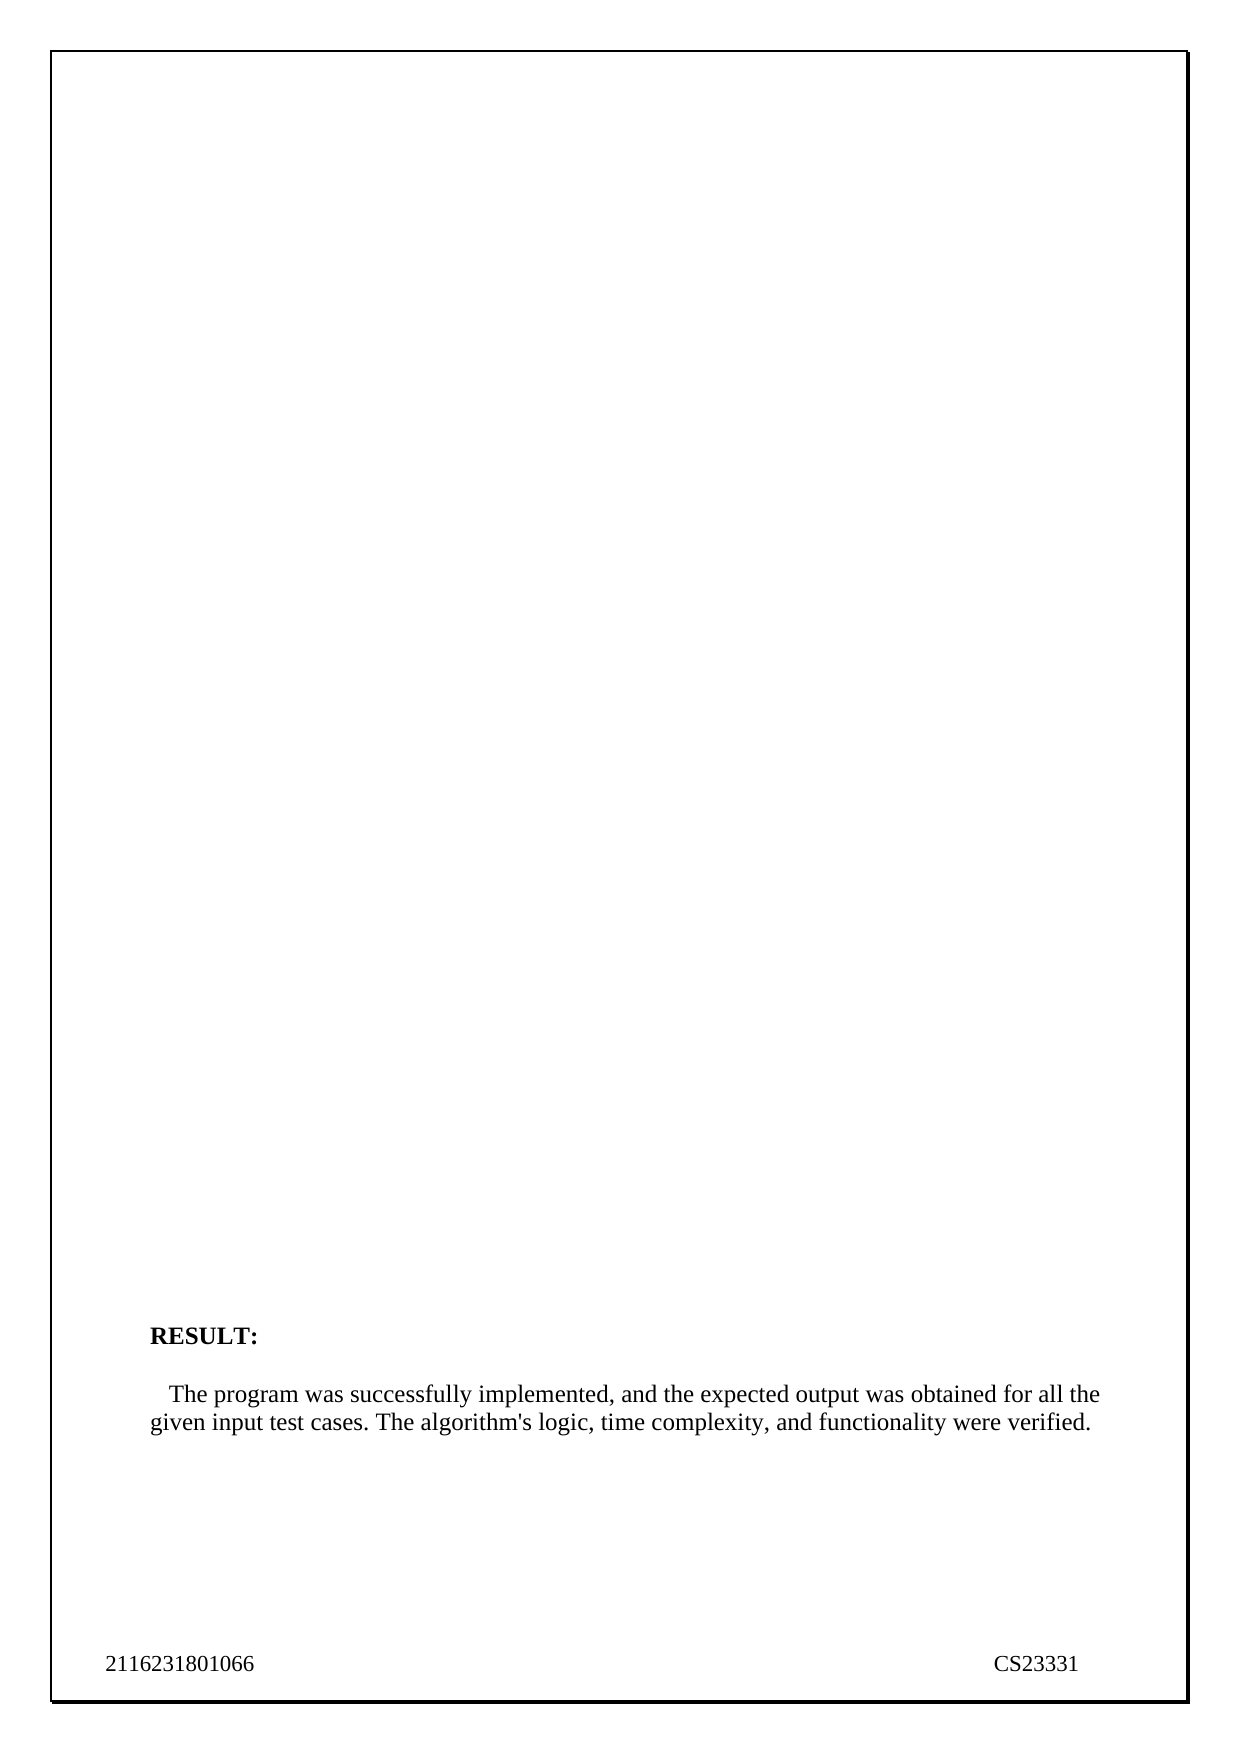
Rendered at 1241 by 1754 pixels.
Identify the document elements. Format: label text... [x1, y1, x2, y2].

text RESULT: [150, 1321, 1153, 1350]
text The program was successfully implemented, and the expected output was obtained for all the given input test cases. The algorithm's logic, time complexity, and functionality were verified. [150, 1379, 1153, 1436]
